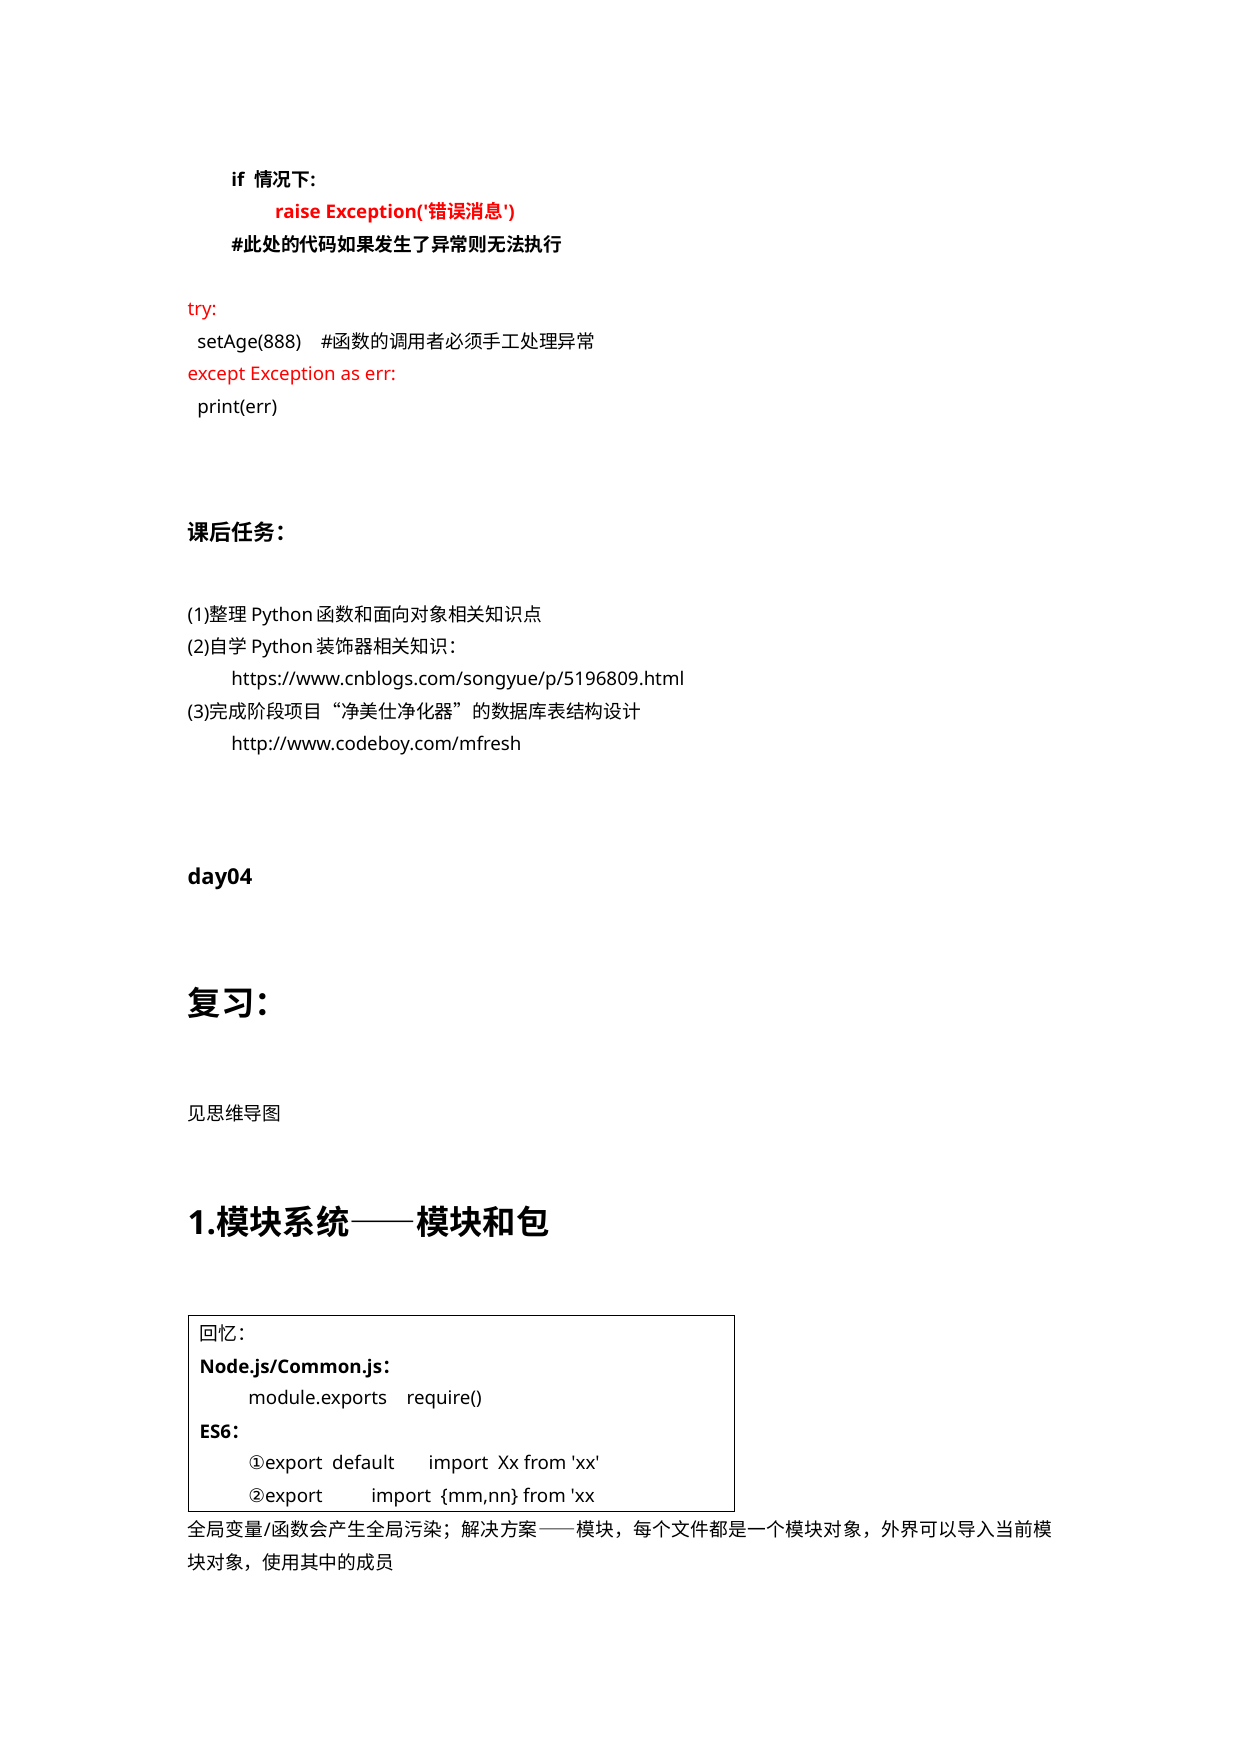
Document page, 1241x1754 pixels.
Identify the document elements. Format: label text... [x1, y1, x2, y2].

text if 情况下: [187, 162, 1053, 194]
subtitle 复习： [187, 968, 1053, 1033]
text try: [187, 292, 1053, 324]
table_header 回忆： Node.js/Common.js： module.exports require() ES6： ①export default import Xx from 'xx' ②export import {mm,nn} from 'xx [189, 1316, 734, 1511]
subtitle day04 [187, 859, 1053, 892]
text http://www.codeboy.com/mfresh [187, 727, 1053, 759]
text print(err) [187, 389, 1053, 422]
text setAge(888) #函数的调用者必须手工处理异常 [187, 324, 1053, 357]
subtitle 课后任务： [187, 514, 1053, 547]
subtitle 1.模块系统——模块和包 [187, 1188, 1053, 1253]
text https://www.cnblogs.com/songyue/p/5196809.html [187, 662, 1053, 694]
text (3)完成阶段项目“净美仕净化器”的数据库表结构设计 [187, 694, 1053, 727]
text (1)整理Python函数和面向对象相关知识点 [187, 597, 1053, 629]
text raise Exception('错误消息') [187, 194, 1053, 227]
text (2)自学Python装饰器相关知识： [187, 629, 1053, 662]
text 见思维导图 [187, 1096, 1053, 1128]
text except Exception as err: [187, 357, 1053, 389]
text 全局变量/函数会产生全局污染；解决方案——模块，每个文件都是一个模块对象，外界可以导入当前模块对象，使用其中的成员 [187, 1512, 1053, 1577]
text #此处的代码如果发生了异常则无法执行 [187, 227, 1053, 259]
